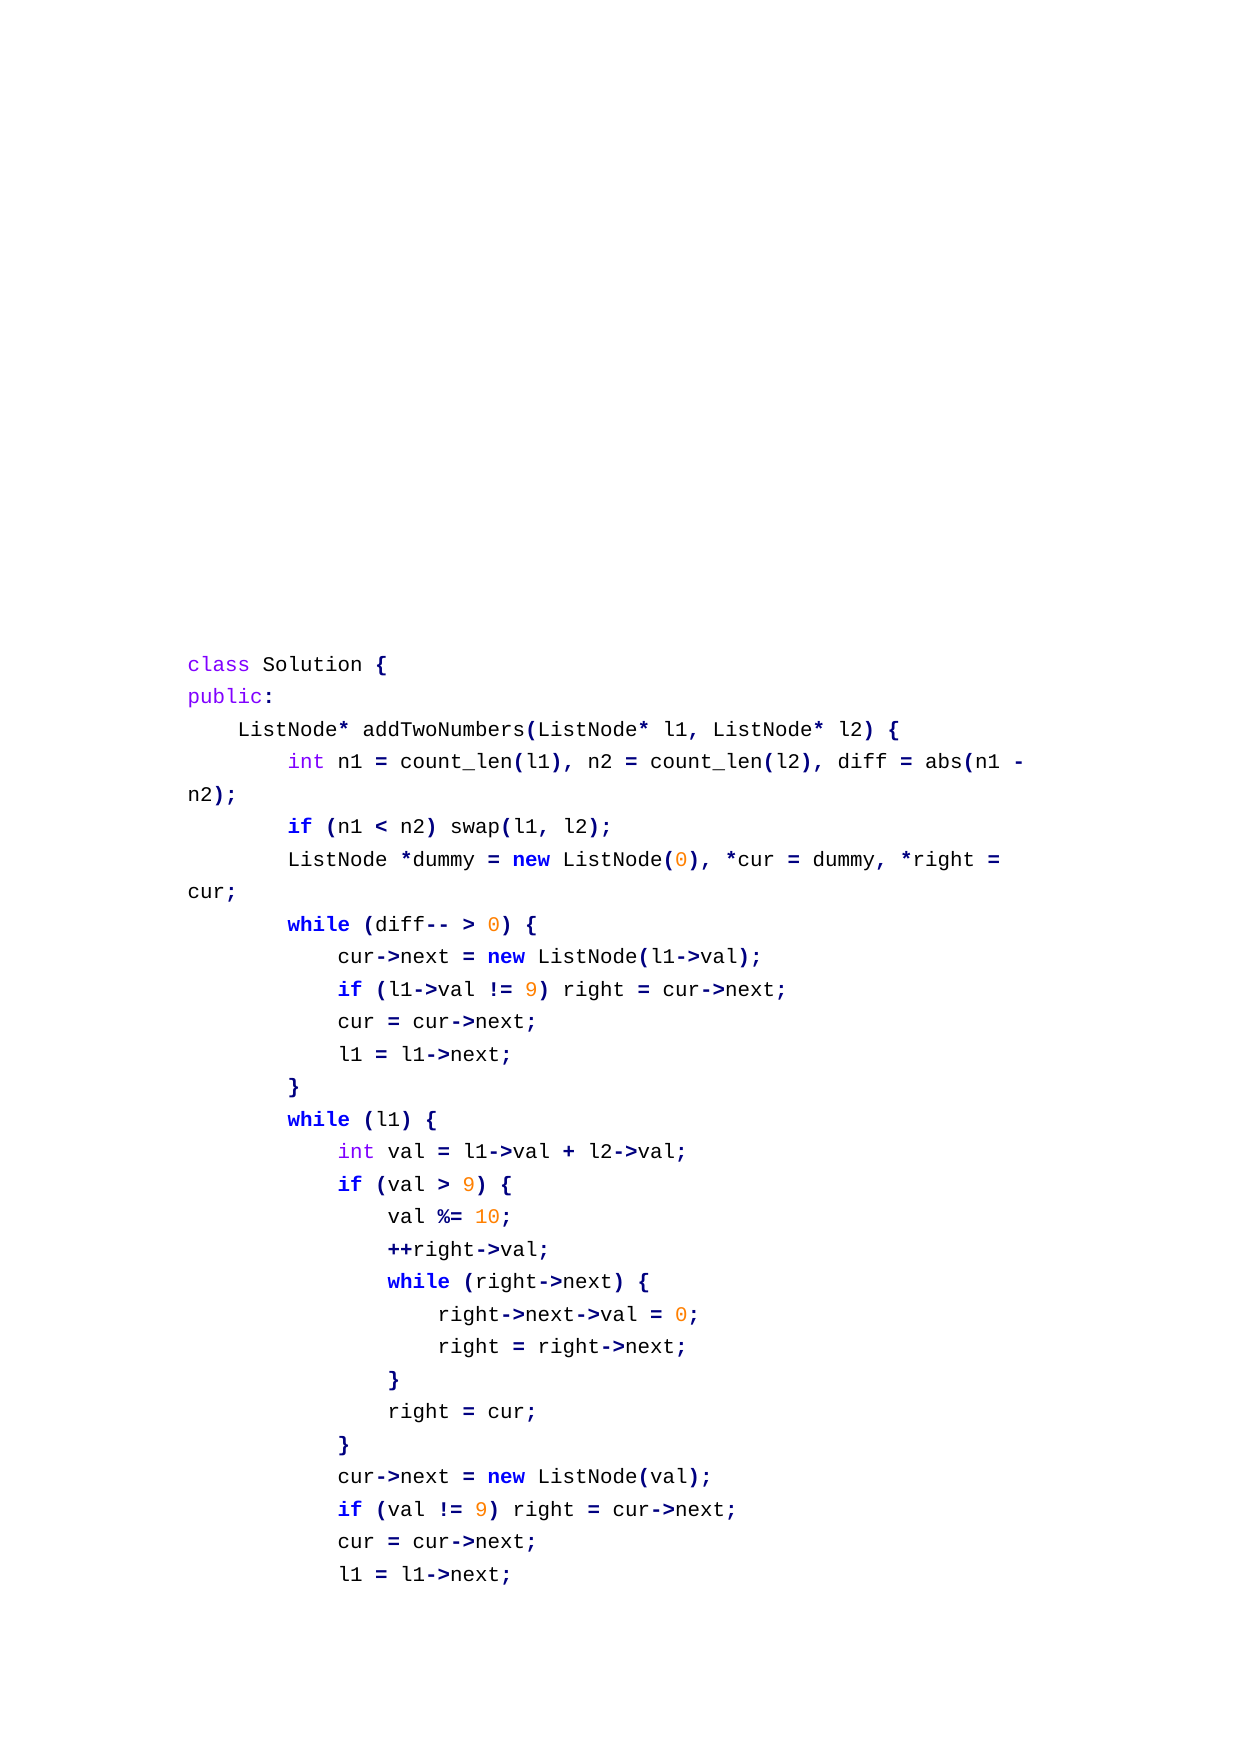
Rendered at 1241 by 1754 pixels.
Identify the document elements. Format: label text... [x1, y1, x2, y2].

text int val = l1->val + l2->val; [187, 1137, 1053, 1169]
text cur = cur->next; [187, 1007, 1053, 1039]
text if (n1 < n2) swap(l1, l2); [187, 812, 1053, 844]
text right = right->next; [187, 1332, 1053, 1364]
text } [187, 1429, 1053, 1462]
text l1 = l1->next; [187, 1559, 1053, 1592]
text int n1 = count_len(l1), n2 = count_len(l2), diff = abs(n1 - n2); [187, 747, 1053, 812]
text cur = cur->next; [187, 1527, 1053, 1559]
text ListNode* addTwoNumbers(ListNode* l1, ListNode* l2) { [187, 714, 1053, 747]
text l1 = l1->next; [187, 1039, 1053, 1072]
text cur->next = new ListNode(l1->val); [187, 942, 1053, 974]
text cur->next = new ListNode(val); [187, 1462, 1053, 1494]
text class Solution { [187, 649, 1053, 682]
text while (right->next) { [187, 1267, 1053, 1299]
text } [187, 1364, 1053, 1397]
text ListNode *dummy = new ListNode(0), *cur = dummy, *right = cur; [187, 844, 1053, 909]
text ++right->val; [187, 1234, 1053, 1267]
text right->next->val = 0; [187, 1299, 1053, 1332]
text right = cur; [187, 1397, 1053, 1429]
text public: [187, 682, 1053, 714]
text while (diff-- > 0) { [187, 909, 1053, 942]
text } [187, 1072, 1053, 1104]
text while (l1) { [187, 1104, 1053, 1137]
text val %= 10; [187, 1202, 1053, 1234]
text if (val != 9) right = cur->next; [187, 1494, 1053, 1527]
text if (l1->val != 9) right = cur->next; [187, 974, 1053, 1007]
text if (val > 9) { [187, 1169, 1053, 1202]
